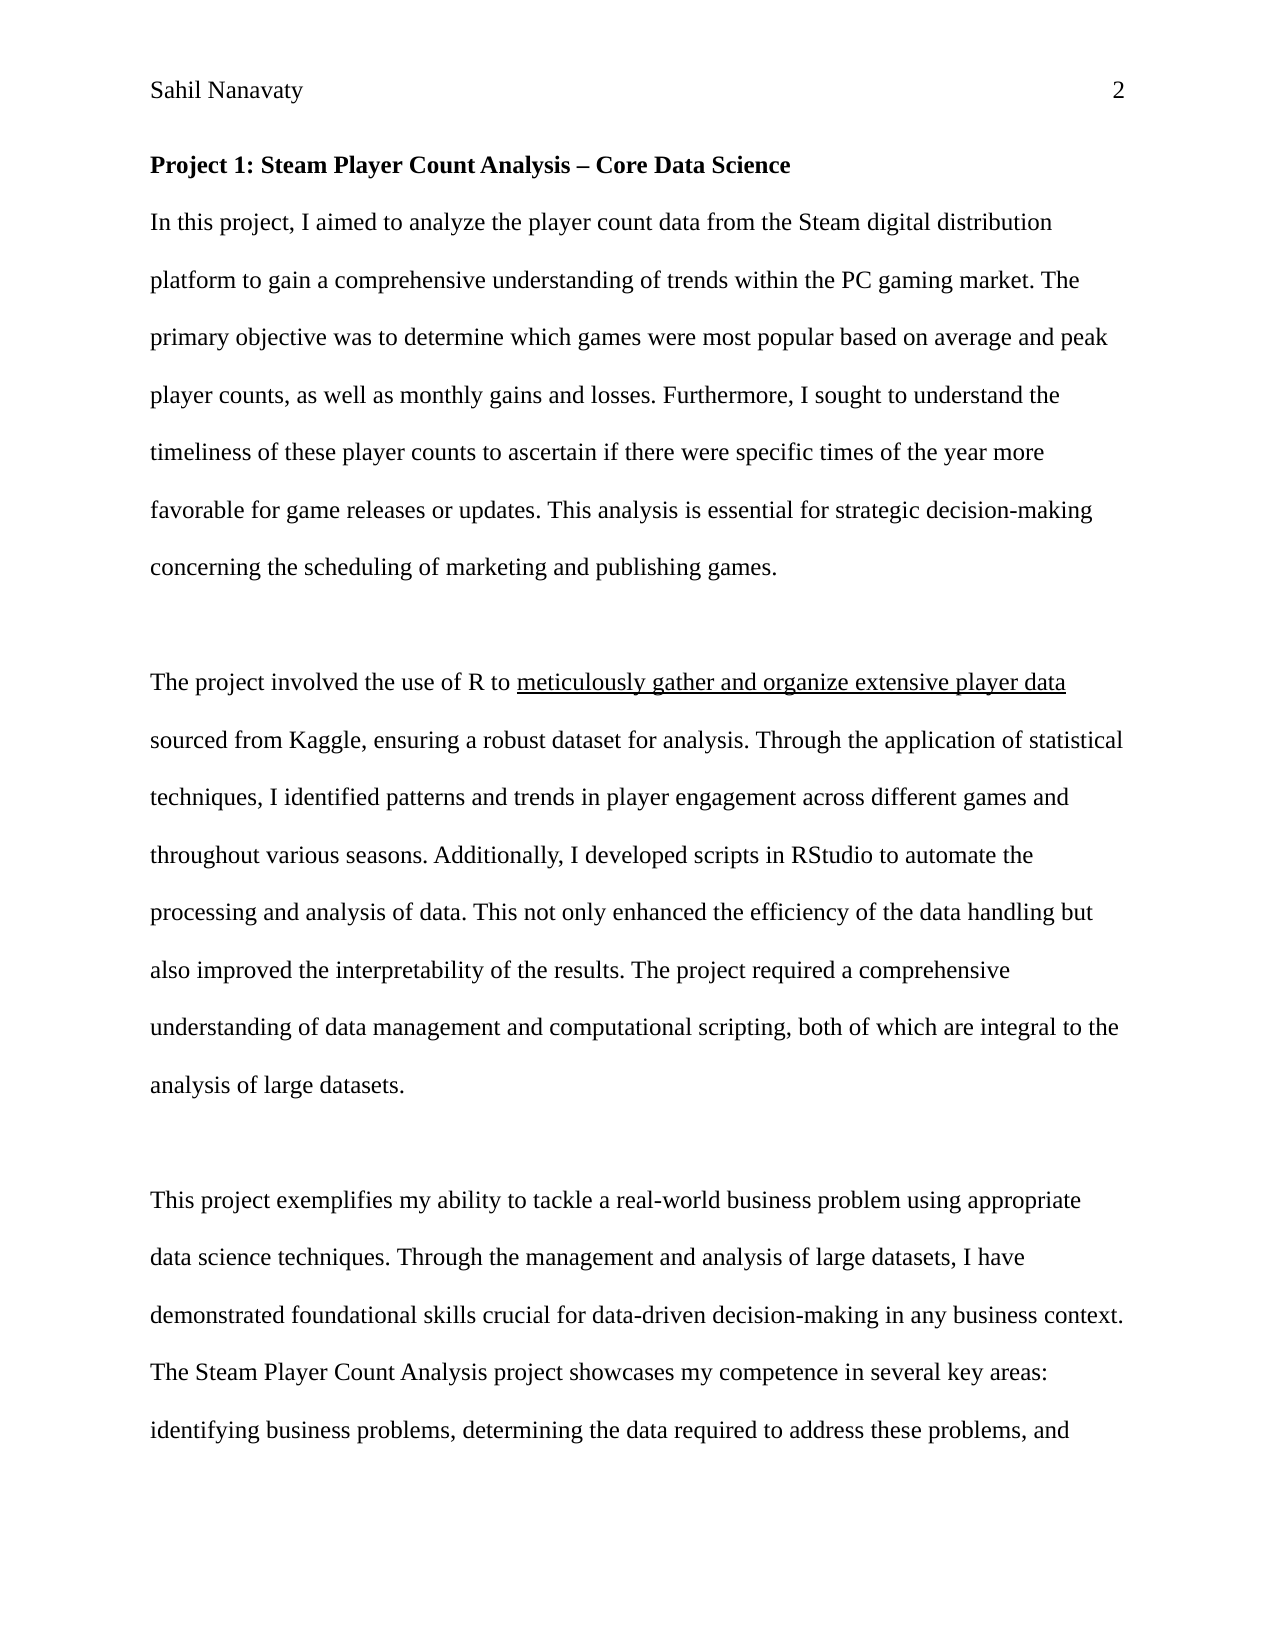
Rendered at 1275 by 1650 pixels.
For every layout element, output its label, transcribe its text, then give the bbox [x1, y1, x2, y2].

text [150, 1185, 1125, 1444]
text Project 1: Steam Player Count Analysis – Core Data Science [150, 150, 1125, 179]
text In this project, I aimed to analyze the player count data from the Steam digital distribution platform to gain a comprehensive understanding of trends within the PC gaming market. The primary objective was to determine which games were most popular based on average and peak player counts, as well as monthly gains and losses. Furthermore, I sought to understand the timeliness of these player counts to ascertain if there were specific times of the year more favorable for game releases or updates. This analysis is essential for strategic decision-making concerning the scheduling of marketing and publishing games. [150, 207, 1125, 581]
text The project involved the use of R to meticulously gather and organize extensive player data sourced from Kaggle, ensuring a robust dataset for analysis. Through the application of statistical techniques, I identified patterns and trends in player engagement across different games and throughout various seasons. Additionally, I developed scripts in RStudio to automate the processing and analysis of data. This not only enhanced the efficiency of the data handling but also improved the interpretability of the results. The project required a comprehensive understanding of data management and computational scripting, both of which are integral to the analysis of large datasets. [150, 667, 1125, 1099]
